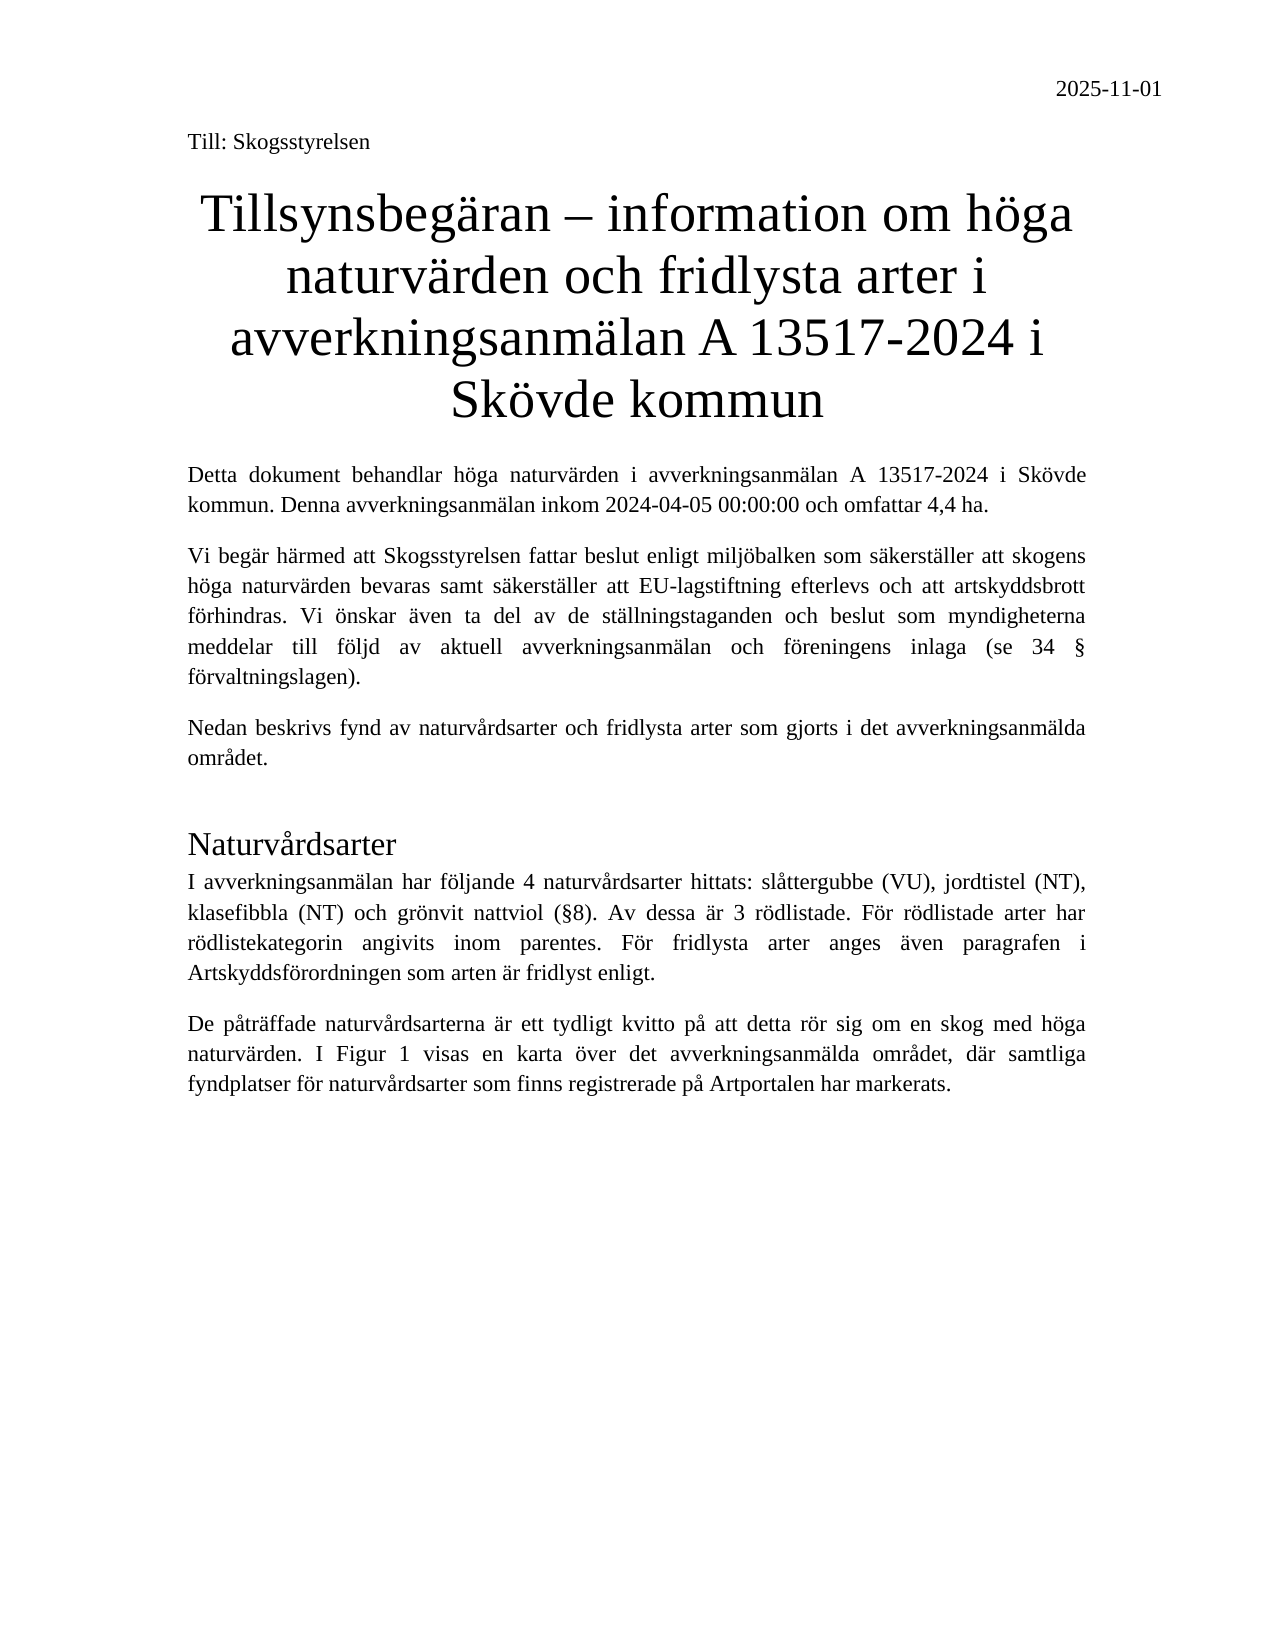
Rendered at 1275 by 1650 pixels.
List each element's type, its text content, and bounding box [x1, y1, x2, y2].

text Nedan beskrivs fynd av naturvårdsarter och fridlysta arter som gjorts i det avverkningsanmälda området. [187, 714, 1087, 771]
subtitle Naturvårdsarter [187, 824, 1087, 863]
text Vi begär härmed att Skogsstyrelsen fattar beslut enligt miljöbalken som säkerställer att skogens höga naturvärden bevaras samt säkerställer att EU-lagstiftning efterlevs och att artskyddsbrott förhindras. Vi önskar även ta del av de ställningstaganden och beslut som myndigheterna meddelar till följd av aktuell avverkningsanmälan och föreningens inlaga (se 34 § förvaltningslagen). [187, 542, 1087, 689]
text De påträffade naturvårdsarterna är ett tydligt kvitto på att detta rör sig om en skog med höga naturvärden. I Figur 1 visas en karta över det avverkningsanmälda området, där samtliga fyndplatser för naturvårdsarter som finns registrerade på Artportalen har markerats. [187, 1010, 1087, 1097]
title Tillsynsbegäran – information om höga naturvärden och fridlysta arter i avverkningsanmälan A 13517-2024 i Skövde kommun [187, 180, 1087, 429]
text I avverkningsanmälan har följande 4 naturvårdsarter hittats: slåttergubbe (VU), jordtistel (NT), klasefibbla (NT) och grönvit nattviol (§8). Av dessa är 3 rödlistade. För rödlistade arter har rödlistekategorin angivits inom parentes. För fridlysta arter anges även paragrafen i Artskyddsförordningen som arten är fridlyst enligt. [187, 868, 1087, 985]
text Detta dokument behandlar höga naturvärden i avverkningsanmälan A 13517-2024 i Skövde kommun. Denna avverkningsanmälan inkom 2024-04-05 00:00:00 och omfattar 4,4 ha. [187, 461, 1087, 517]
